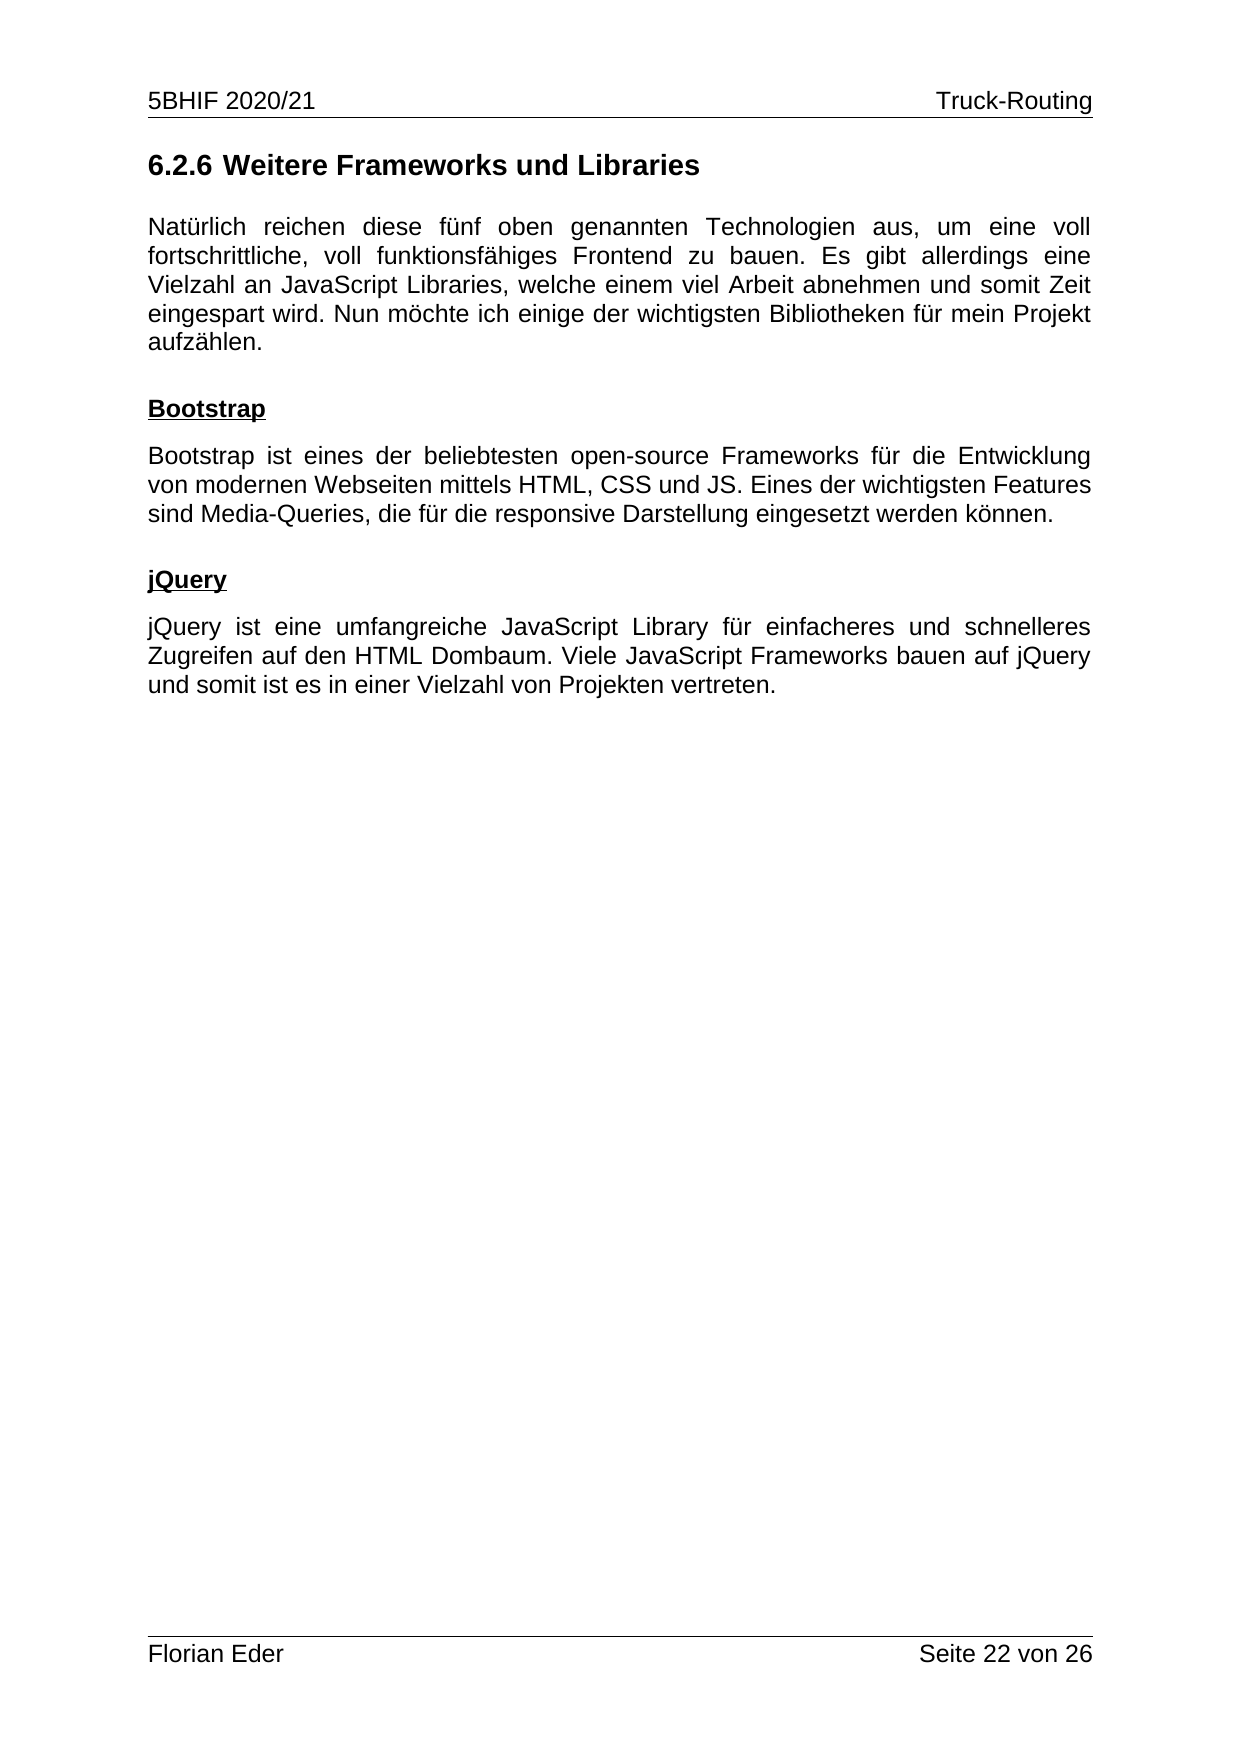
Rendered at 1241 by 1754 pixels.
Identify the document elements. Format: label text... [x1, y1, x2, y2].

subtitle Bootstrap [148, 394, 1093, 422]
subtitle Weitere Frameworks und Libraries [148, 148, 1093, 181]
subtitle jQuery [148, 565, 1093, 594]
text Bootstrap ist eines der beliebtesten open-source Frameworks für die Entwicklung von modernen Webseiten mittels HTML, CSS und JS. Eines der wichtigsten Features sind Media-Queries, die für die responsive Darstellung eingesetzt werden können. [148, 441, 1093, 527]
text jQuery ist eine umfangreiche JavaScript Library für einfacheres und schnelleres Zugreifen auf den HTML Dombaum. Viele JavaScript Frameworks bauen auf jQuery und somit ist es in einer Vielzahl von Projekten vertreten. [148, 612, 1093, 699]
text Natürlich reichen diese fünf oben genannten Technologien aus, um eine voll fortschrittliche, voll funktionsfähiges Frontend zu bauen. Es gibt allerdings eine Vielzahl an JavaScript Libraries, welche einem viel Arbeit abnehmen und somit Zeit eingespart wird. Nun möchte ich einige der wichtigsten Bibliotheken für mein Projekt aufzählen. [148, 212, 1093, 356]
